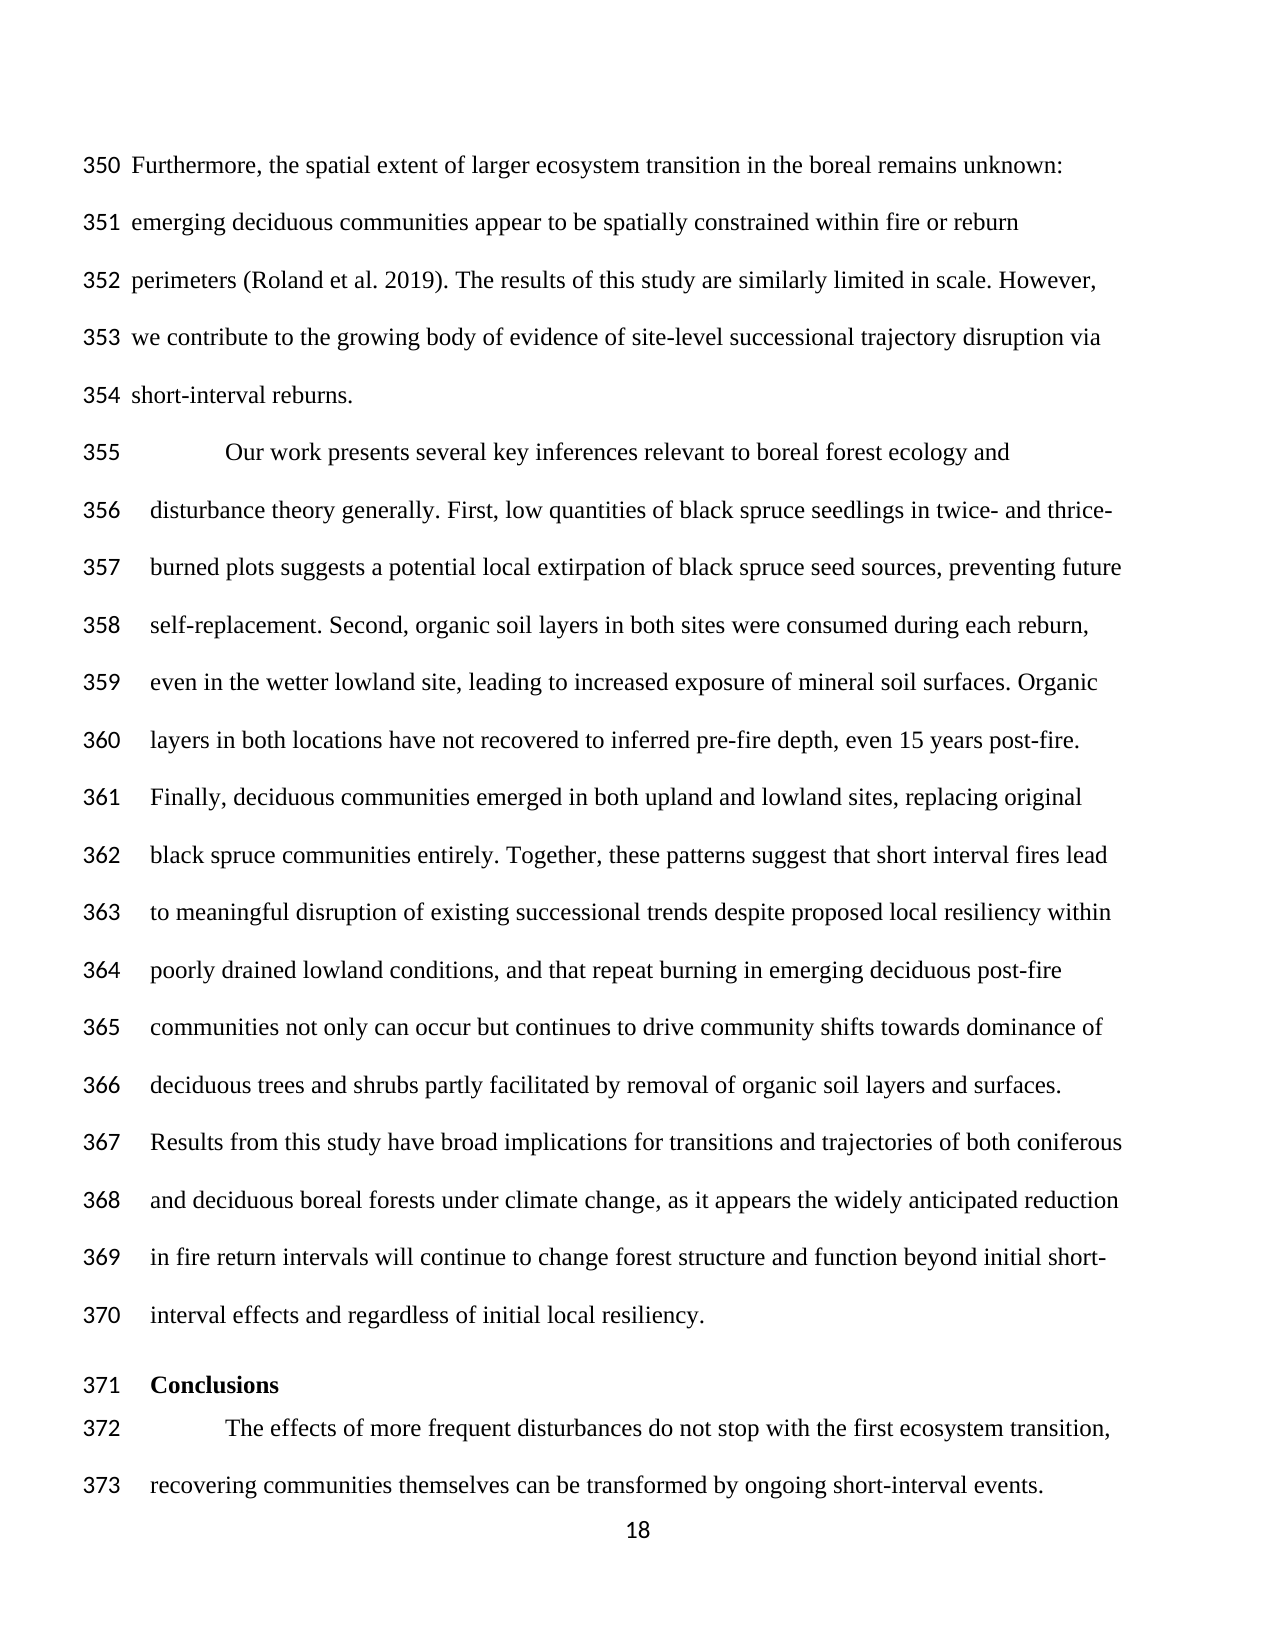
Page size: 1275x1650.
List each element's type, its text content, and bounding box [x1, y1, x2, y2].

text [131, 150, 1125, 409]
text Our work presents several key inferences relevant to boreal forest ecology and disturbance theory generally. First, low quantities of black spruce seedlings in twice- and thrice-burned plots suggests a potential local extirpation of black spruce seed sources, preventing future self-replacement. Second, organic soil layers in both sites were consumed during each reburn, even in the wetter lowland site, leading to increased exposure of mineral soil surfaces. Organic layers in both locations have not recovered to inferred pre-fire depth, even 15 years post-fire. Finally, deciduous communities emerged in both upland and lowland sites, replacing original black spruce communities entirely. Together, these patterns suggest that short interval fires lead to meaningful disruption of existing successional trends despite proposed local resiliency within poorly drained lowland conditions, and that repeat burning in emerging deciduous post-fire communities not only can occur but continues to drive community shifts towards dominance of deciduous trees and shrubs partly facilitated by removal of organic soil layers and surfaces. Results from this study have broad implications for transitions and trajectories of both coniferous and deciduous boreal forests under climate change, as it appears the widely anticipated reduction in fire return intervals will continue to change forest structure and function beyond initial short-interval effects and regardless of initial local resiliency. [150, 437, 1125, 1329]
subtitle Conclusions [150, 1370, 1125, 1399]
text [150, 1413, 1125, 1499]
